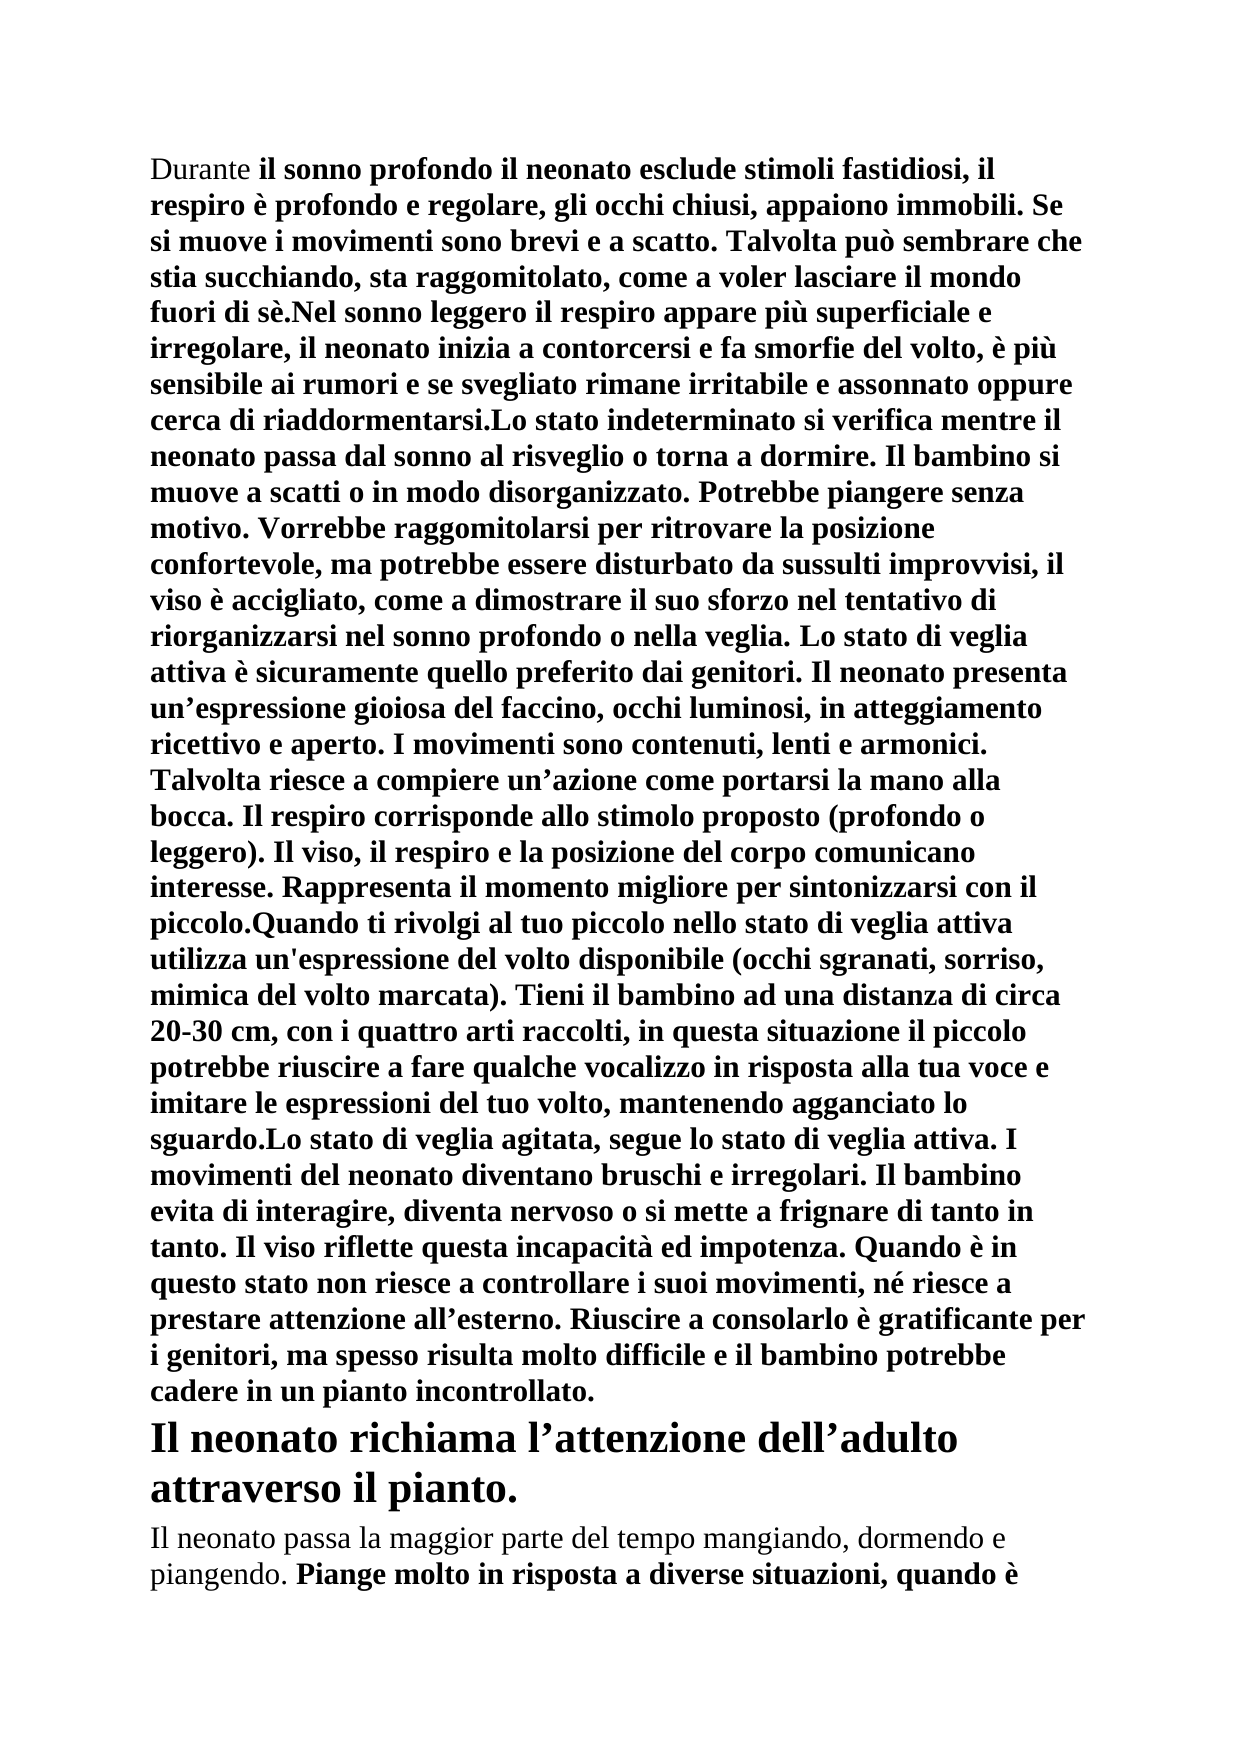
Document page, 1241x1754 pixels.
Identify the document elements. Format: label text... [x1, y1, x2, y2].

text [150, 1520, 1090, 1592]
text Durante il sonno profondo il neonato esclude stimoli fastidiosi, il respiro è profondo e regolare, gli occhi chiusi, appaiono immobili. Se si muove i movimenti sono brevi e a scatto. Talvolta può sembrare che stia succhiando, sta raggomitolato, come a voler lasciare il mondo fuori di sè.Nel sonno leggero il respiro appare più superficiale e irregolare, il neonato inizia a contorcersi e fa smorfie del volto, è più sensibile ai rumori e se svegliato rimane irritabile e assonnato oppure cerca di riaddormentarsi.Lo stato indeterminato si verifica mentre il neonato passa dal sonno al risveglio o torna a dormire. Il bambino si muove a scatti o in modo disorganizzato. Potrebbe piangere senza motivo. Vorrebbe raggomitolarsi per ritrovare la posizione confortevole, ma potrebbe essere disturbato da sussulti improvvisi, il viso è accigliato, come a dimostrare il suo sforzo nel tentativo di riorganizzarsi nel sonno profondo o nella veglia. Lo stato di veglia attiva è sicuramente quello preferito dai genitori. Il neonato presenta un’espressione gioiosa del faccino, occhi luminosi, in atteggiamento ricettivo e aperto. I movimenti sono contenuti, lenti e armonici. Talvolta riesce a compiere un’azione come portarsi la mano alla bocca. Il respiro corrisponde allo stimolo proposto (profondo o leggero). Il viso, il respiro e la posizione del corpo comunicano interesse. Rappresenta il momento migliore per sintonizzarsi con il piccolo.Quando ti rivolgi al tuo piccolo nello stato di veglia attiva utilizza un'espressione del volto disponibile (occhi sgranati, sorriso, mimica del volto marcata). Tieni il bambino ad una distanza di circa 20-30 cm, con i quattro arti raccolti, in questa situazione il piccolo potrebbe riuscire a fare qualche vocalizzo in risposta alla tua voce e imitare le espressioni del tuo volto, mantenendo agganciato lo sguardo.Lo stato di veglia agitata, segue lo stato di veglia attiva. I movimenti del neonato diventano bruschi e irregolari. Il bambino evita di interagire, diventa nervoso o si mette a frignare di tanto in tanto. Il viso riflette questa incapacità ed impotenza. Quando è in questo stato non riesce a controllare i suoi movimenti, né riesce a prestare attenzione all’esterno. Riuscire a consolarlo è gratificante per i genitori, ma spesso risulta molto difficile e il bambino potrebbe cadere in un pianto incontrollato. [150, 150, 1090, 1408]
text Il neonato richiama l’attenzione dell’adulto attraverso il pianto. [150, 1412, 1090, 1512]
